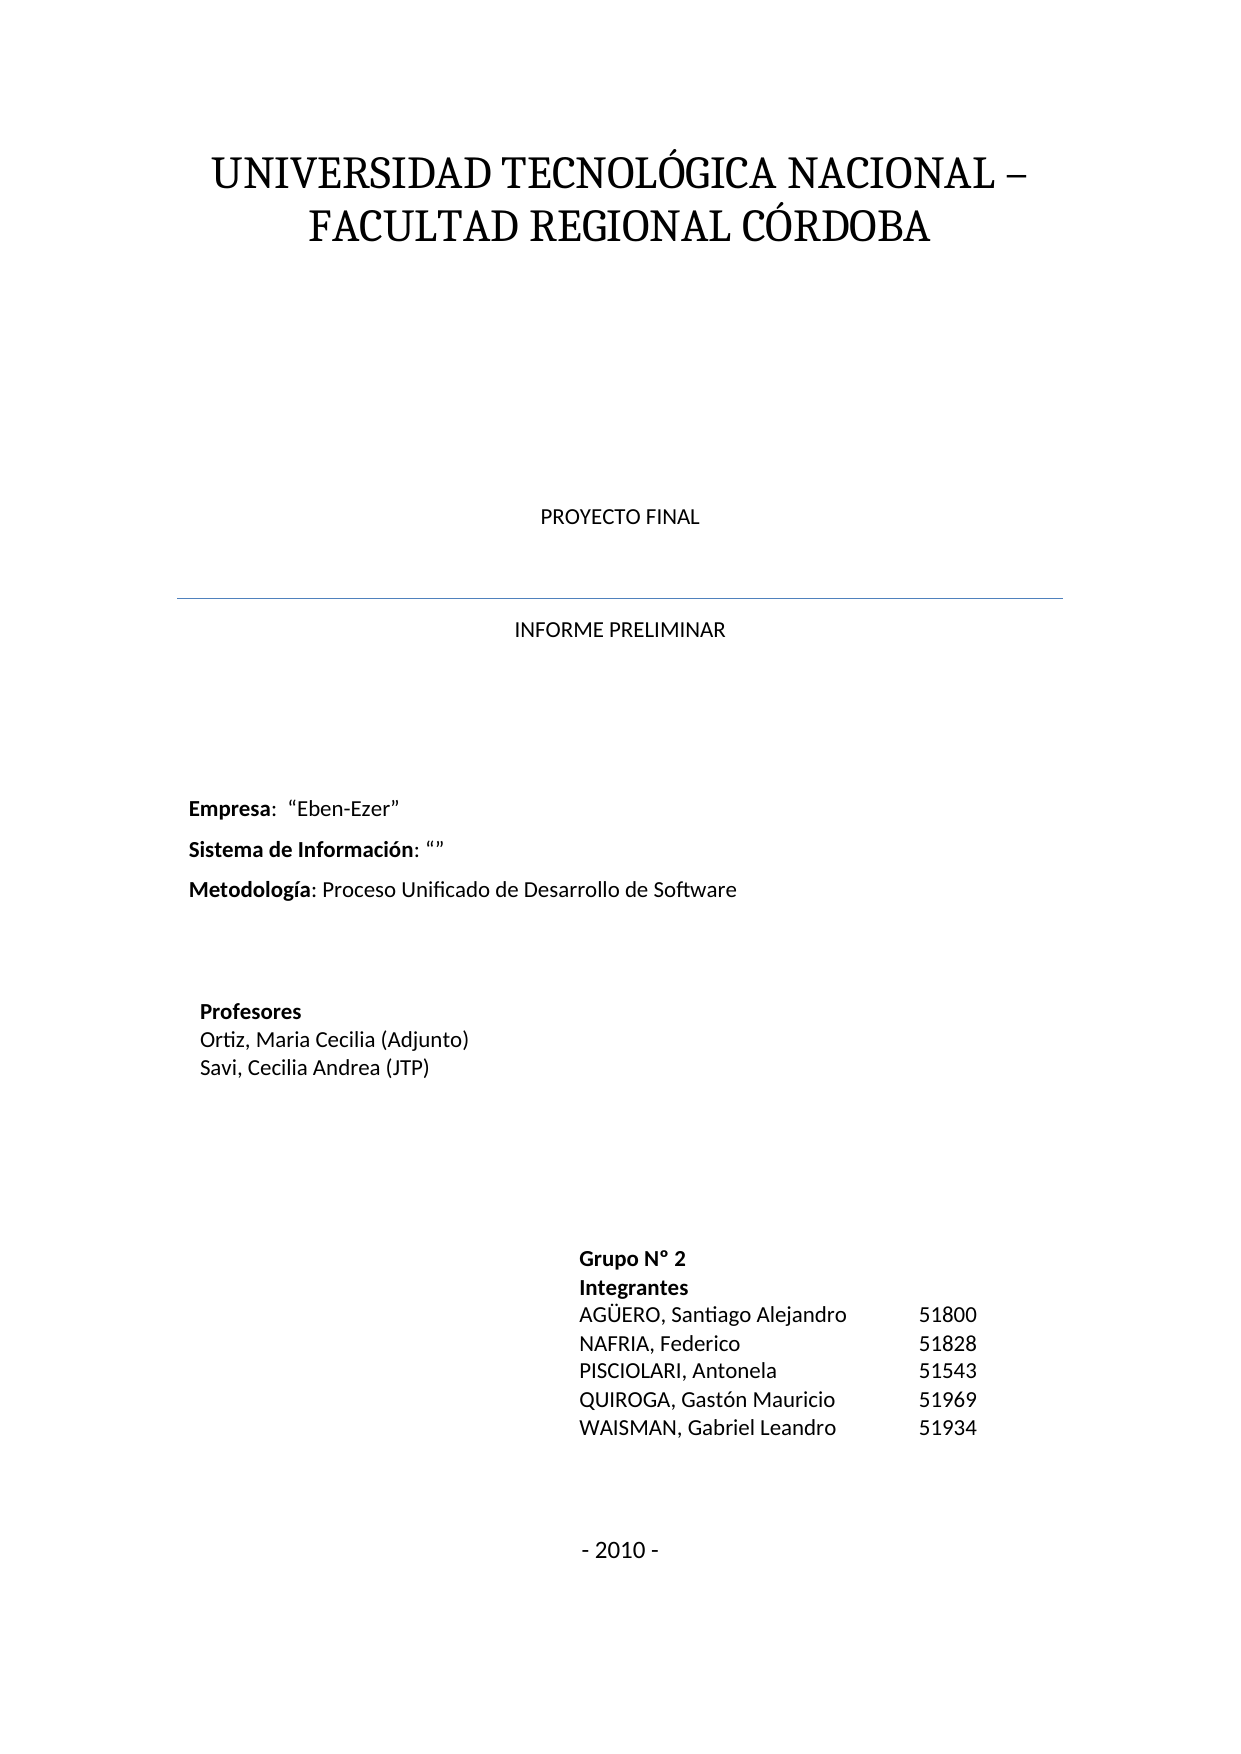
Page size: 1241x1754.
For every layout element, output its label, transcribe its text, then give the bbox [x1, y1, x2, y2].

text - 2010 - [177, 1534, 1063, 1565]
